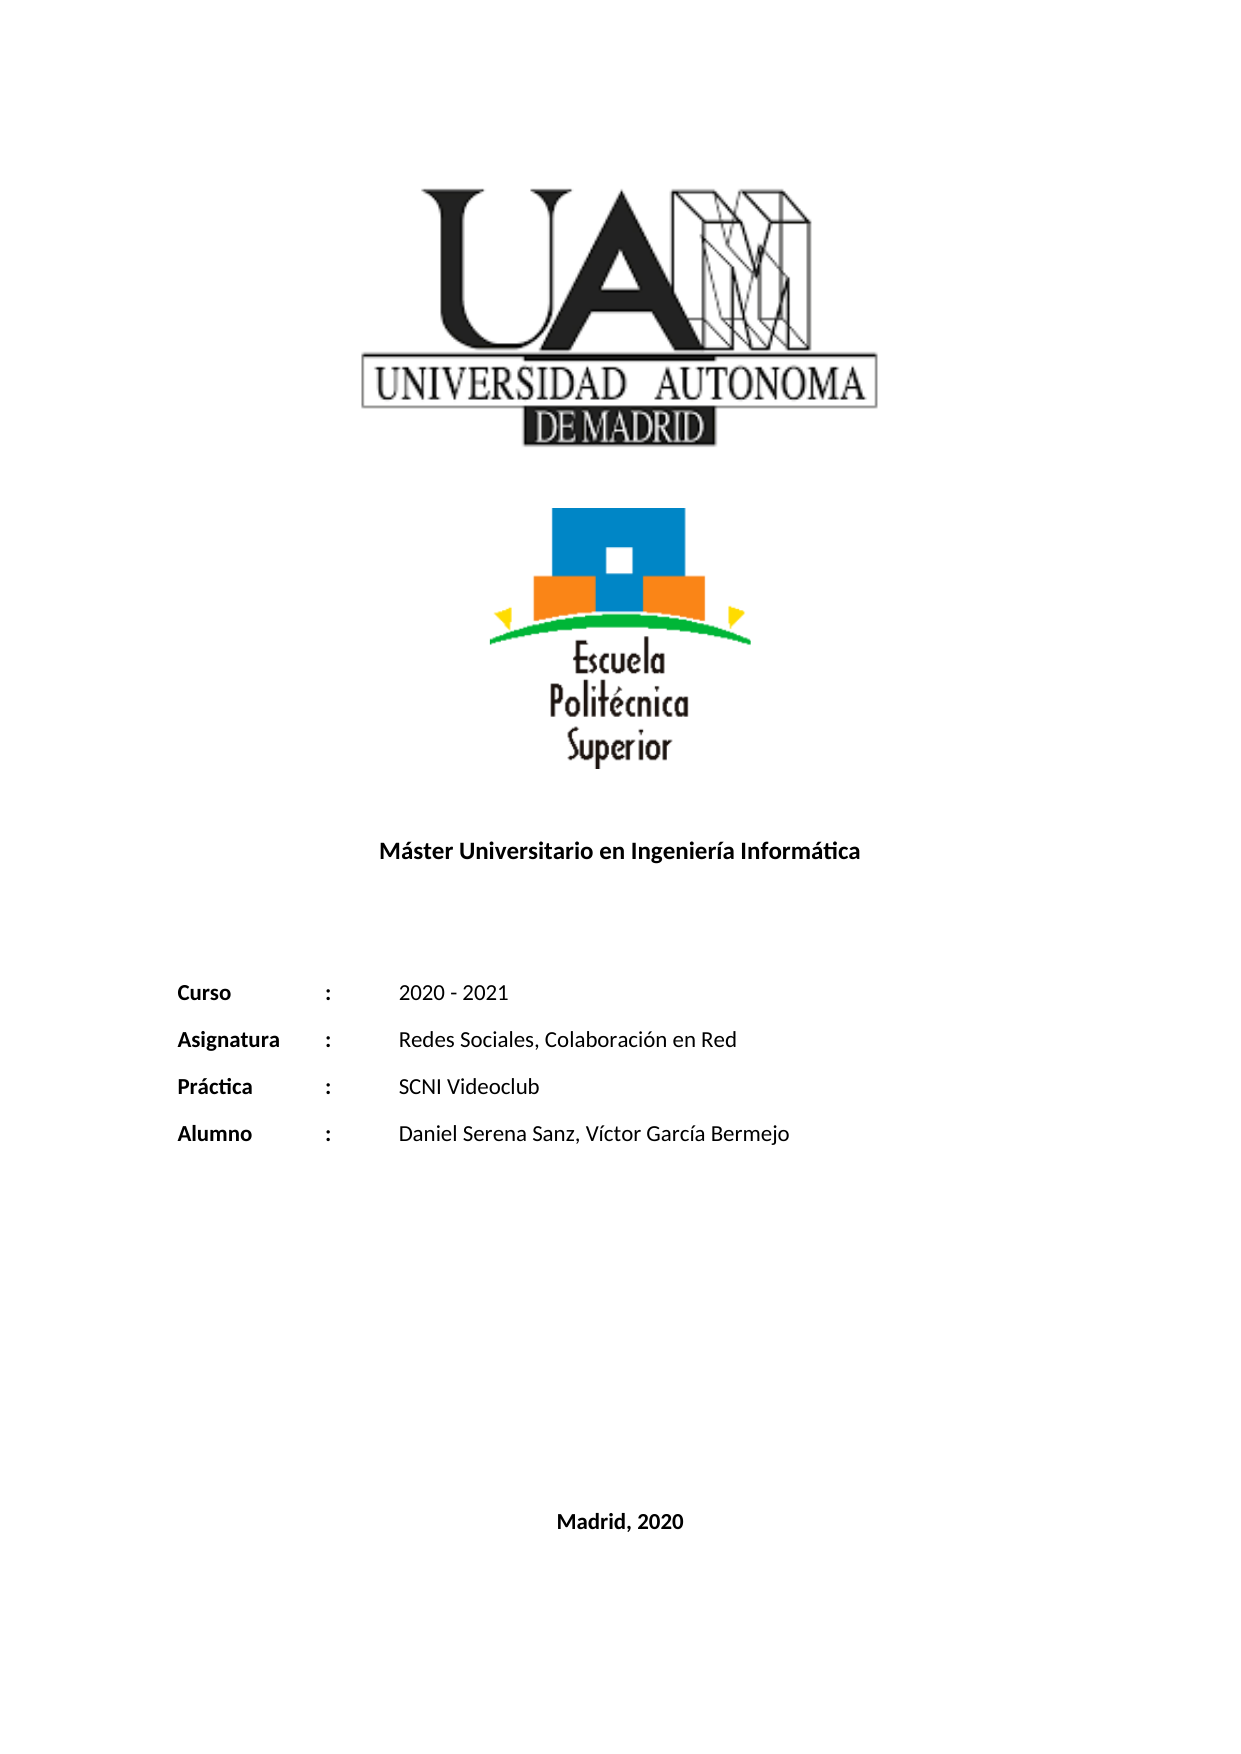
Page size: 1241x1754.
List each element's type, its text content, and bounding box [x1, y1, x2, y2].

text Asignatura : Redes Sociales, Colaboración en Red [177, 1025, 1063, 1053]
text Alumno : Daniel Serena Sanz, Víctor García Bermejo [177, 1119, 1063, 1147]
picture [489, 508, 751, 769]
text Curso : 2020 - 2021 [177, 978, 1063, 1006]
text Madrid, 2020 [177, 1507, 1063, 1535]
text Práctica : SCNI Videoclub [177, 1072, 1063, 1100]
picture [283, 147, 957, 490]
text Máster Universitario en Ingeniería Informática [177, 835, 1063, 865]
picture [606, 548, 632, 574]
